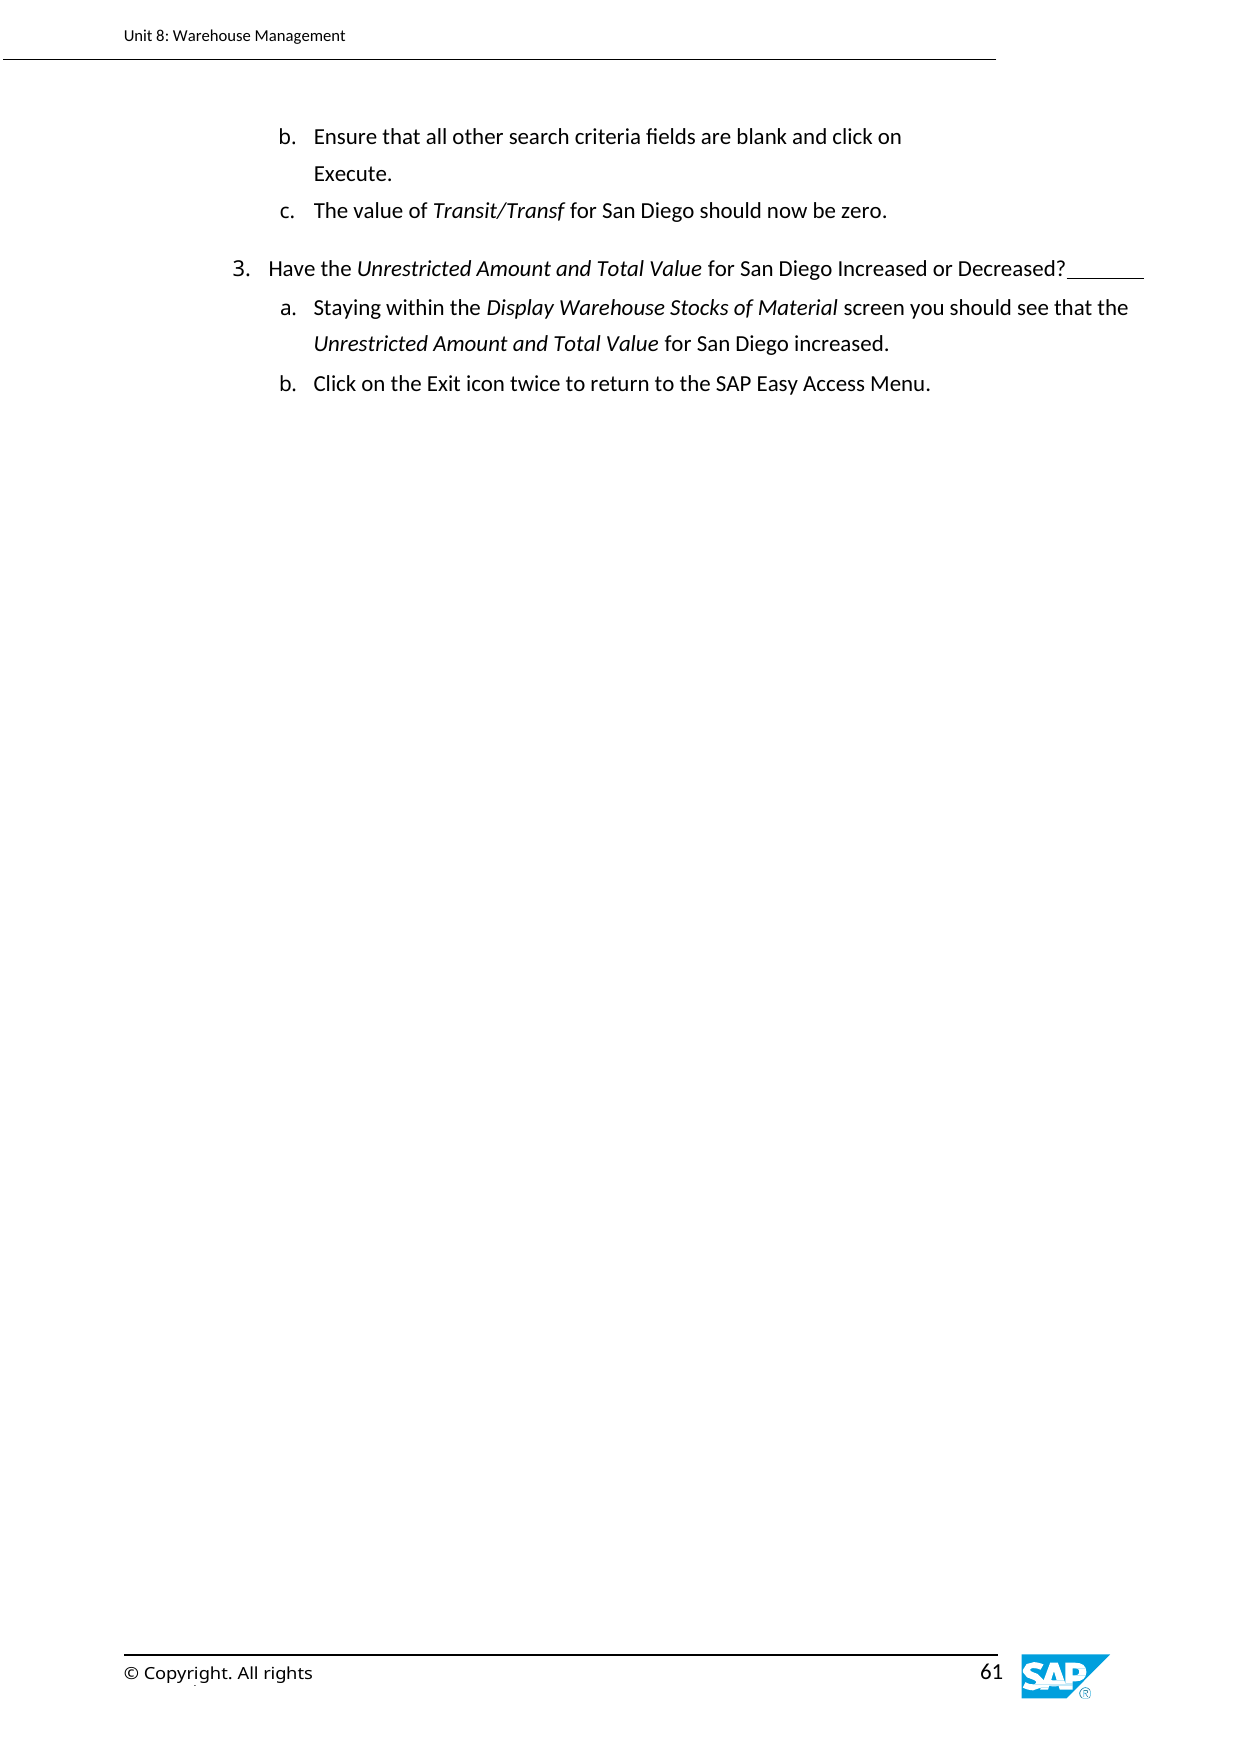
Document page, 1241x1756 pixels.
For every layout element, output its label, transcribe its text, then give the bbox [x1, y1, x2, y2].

picture [1079, 1687, 1091, 1699]
list Click on the Exit icon twice to return to the SAP Easy Access Menu. [279, 369, 1155, 397]
list Have the Unrestricted Amount and Total Value for San Diego Increased or Decreased? [232, 252, 1155, 282]
text Unit 8: Warehouse Management [123, 25, 1155, 45]
list The value of Transit/Transf for San Diego should now be zero. [279, 196, 1155, 224]
text Unrestricted Amount and Total Value for San Diego increased. [313, 329, 1155, 358]
list Staying within the Display Warehouse Stocks of Material screen you should see that the [280, 293, 1155, 322]
list Ensure that all other search criteria fields are blank and click on Execute. [278, 122, 912, 187]
